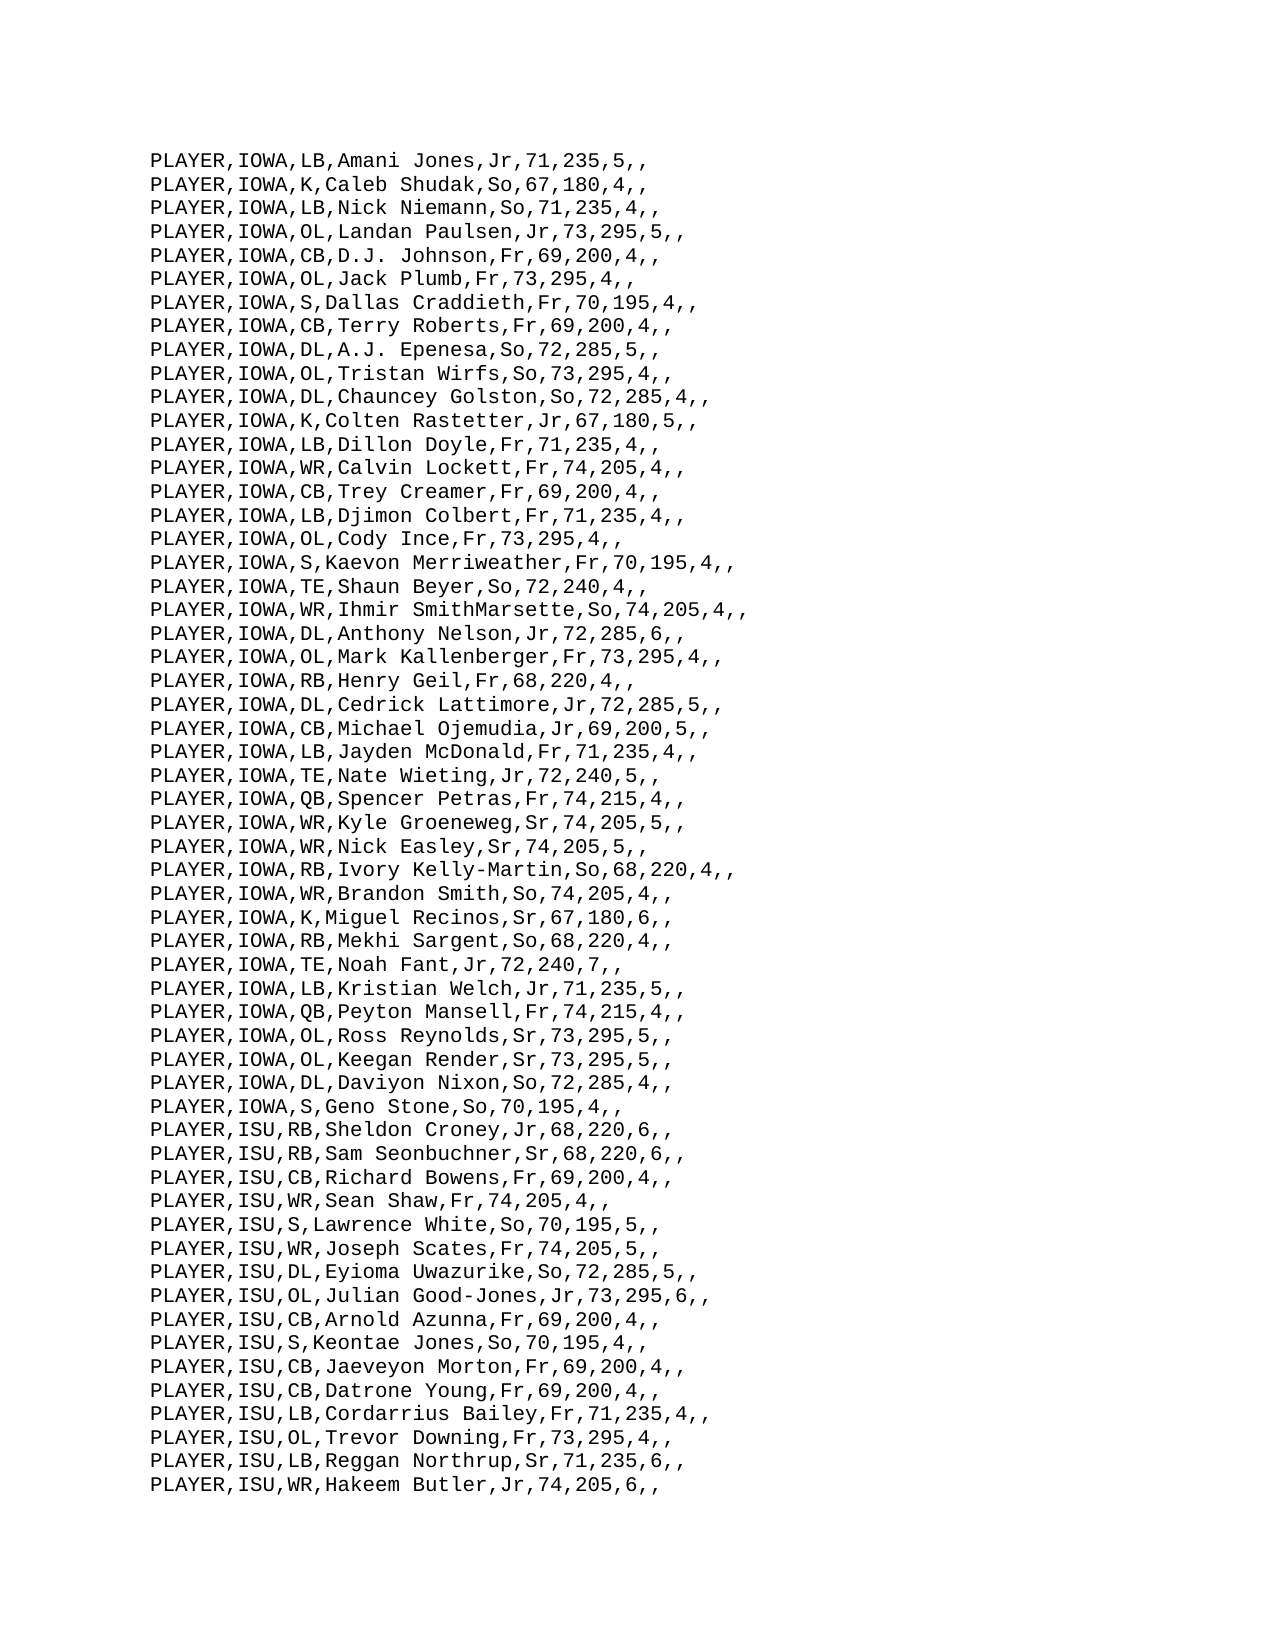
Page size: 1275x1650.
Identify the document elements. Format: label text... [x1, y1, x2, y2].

text PLAYER,IOWA,RB,Henry Geil,Fr,68,220,4,, [150, 670, 1125, 694]
text PLAYER,ISU,S,Keontae Jones,So,70,195,4,, [150, 1332, 1125, 1356]
text PLAYER,IOWA,S,Dallas Craddieth,Fr,70,195,4,, [150, 292, 1125, 316]
text PLAYER,IOWA,K,Miguel Recinos,Sr,67,180,6,, [150, 907, 1125, 930]
text PLAYER,IOWA,DL,Anthony Nelson,Jr,72,285,6,, [150, 623, 1125, 647]
text PLAYER,IOWA,LB,Jayden McDonald,Fr,71,235,4,, [150, 741, 1125, 765]
text PLAYER,IOWA,DL,Daviyon Nixon,So,72,285,4,, [150, 1072, 1125, 1096]
text PLAYER,IOWA,LB,Djimon Colbert,Fr,71,235,4,, [150, 505, 1125, 528]
text PLAYER,ISU,CB,Arnold Azunna,Fr,69,200,4,, [150, 1309, 1125, 1332]
text PLAYER,ISU,CB,Richard Bowens,Fr,69,200,4,, [150, 1167, 1125, 1190]
text PLAYER,IOWA,OL,Keegan Render,Sr,73,295,5,, [150, 1048, 1125, 1072]
text PLAYER,ISU,CB,Jaeveyon Morton,Fr,69,200,4,, [150, 1356, 1125, 1379]
text PLAYER,IOWA,S,Kaevon Merriweather,Fr,70,195,4,, [150, 552, 1125, 576]
text PLAYER,ISU,RB,Sheldon Croney,Jr,68,220,6,, [150, 1119, 1125, 1143]
text PLAYER,ISU,WR,Joseph Scates,Fr,74,205,5,, [150, 1238, 1125, 1261]
text PLAYER,ISU,WR,Sean Shaw,Fr,74,205,4,, [150, 1190, 1125, 1214]
text PLAYER,ISU,DL,Eyioma Uwazurike,So,72,285,5,, [150, 1261, 1125, 1285]
text PLAYER,IOWA,CB,Michael Ojemudia,Jr,69,200,5,, [150, 717, 1125, 741]
text PLAYER,IOWA,RB,Ivory Kelly-Martin,So,68,220,4,, [150, 859, 1125, 883]
text PLAYER,IOWA,OL,Jack Plumb,Fr,73,295,4,, [150, 268, 1125, 292]
text PLAYER,IOWA,OL,Mark Kallenberger,Fr,73,295,4,, [150, 647, 1125, 670]
text PLAYER,IOWA,LB,Nick Niemann,So,71,235,4,, [150, 197, 1125, 221]
text PLAYER,IOWA,CB,D.J. Johnson,Fr,69,200,4,, [150, 244, 1125, 268]
text PLAYER,ISU,CB,Datrone Young,Fr,69,200,4,, [150, 1379, 1125, 1403]
text PLAYER,IOWA,K,Caleb Shudak,So,67,180,4,, [150, 174, 1125, 197]
text PLAYER,IOWA,OL,Landan Paulsen,Jr,73,295,5,, [150, 221, 1125, 244]
text PLAYER,IOWA,CB,Trey Creamer,Fr,69,200,4,, [150, 481, 1125, 505]
text PLAYER,IOWA,RB,Mekhi Sargent,So,68,220,4,, [150, 930, 1125, 954]
text PLAYER,IOWA,K,Colten Rastetter,Jr,67,180,5,, [150, 410, 1125, 434]
text PLAYER,IOWA,S,Geno Stone,So,70,195,4,, [150, 1096, 1125, 1119]
text PLAYER,IOWA,QB,Spencer Petras,Fr,74,215,4,, [150, 788, 1125, 812]
text PLAYER,ISU,OL,Julian Good-Jones,Jr,73,295,6,, [150, 1285, 1125, 1309]
text PLAYER,IOWA,TE,Shaun Beyer,So,72,240,4,, [150, 576, 1125, 599]
text PLAYER,IOWA,DL,Chauncey Golston,So,72,285,4,, [150, 386, 1125, 410]
text PLAYER,IOWA,OL,Ross Reynolds,Sr,73,295,5,, [150, 1025, 1125, 1048]
text PLAYER,IOWA,OL,Tristan Wirfs,So,73,295,4,, [150, 363, 1125, 386]
text PLAYER,IOWA,QB,Peyton Mansell,Fr,74,215,4,, [150, 1001, 1125, 1025]
text PLAYER,IOWA,LB,Amani Jones,Jr,71,235,5,, [150, 150, 1125, 174]
text PLAYER,ISU,LB,Reggan Northrup,Sr,71,235,6,, [150, 1451, 1125, 1474]
text PLAYER,IOWA,WR,Brandon Smith,So,74,205,4,, [150, 883, 1125, 907]
text PLAYER,IOWA,WR,Kyle Groeneweg,Sr,74,205,5,, [150, 812, 1125, 836]
text PLAYER,ISU,LB,Cordarrius Bailey,Fr,71,235,4,, [150, 1403, 1125, 1427]
text PLAYER,IOWA,TE,Noah Fant,Jr,72,240,7,, [150, 954, 1125, 978]
text PLAYER,ISU,RB,Sam Seonbuchner,Sr,68,220,6,, [150, 1143, 1125, 1167]
text PLAYER,IOWA,CB,Terry Roberts,Fr,69,200,4,, [150, 316, 1125, 339]
text PLAYER,IOWA,WR,Calvin Lockett,Fr,74,205,4,, [150, 457, 1125, 481]
text PLAYER,IOWA,TE,Nate Wieting,Jr,72,240,5,, [150, 765, 1125, 788]
text PLAYER,IOWA,WR,Ihmir SmithMarsette,So,74,205,4,, [150, 599, 1125, 623]
text PLAYER,IOWA,DL,A.J. Epenesa,So,72,285,5,, [150, 339, 1125, 363]
text PLAYER,ISU,WR,Hakeem Butler,Jr,74,205,6,, [150, 1474, 1125, 1498]
text PLAYER,IOWA,LB,Kristian Welch,Jr,71,235,5,, [150, 978, 1125, 1001]
text PLAYER,ISU,S,Lawrence White,So,70,195,5,, [150, 1214, 1125, 1238]
text PLAYER,IOWA,OL,Cody Ince,Fr,73,295,4,, [150, 528, 1125, 552]
text PLAYER,IOWA,WR,Nick Easley,Sr,74,205,5,, [150, 836, 1125, 859]
text PLAYER,IOWA,LB,Dillon Doyle,Fr,71,235,4,, [150, 434, 1125, 457]
text PLAYER,ISU,OL,Trevor Downing,Fr,73,295,4,, [150, 1427, 1125, 1451]
text PLAYER,IOWA,DL,Cedrick Lattimore,Jr,72,285,5,, [150, 694, 1125, 717]
